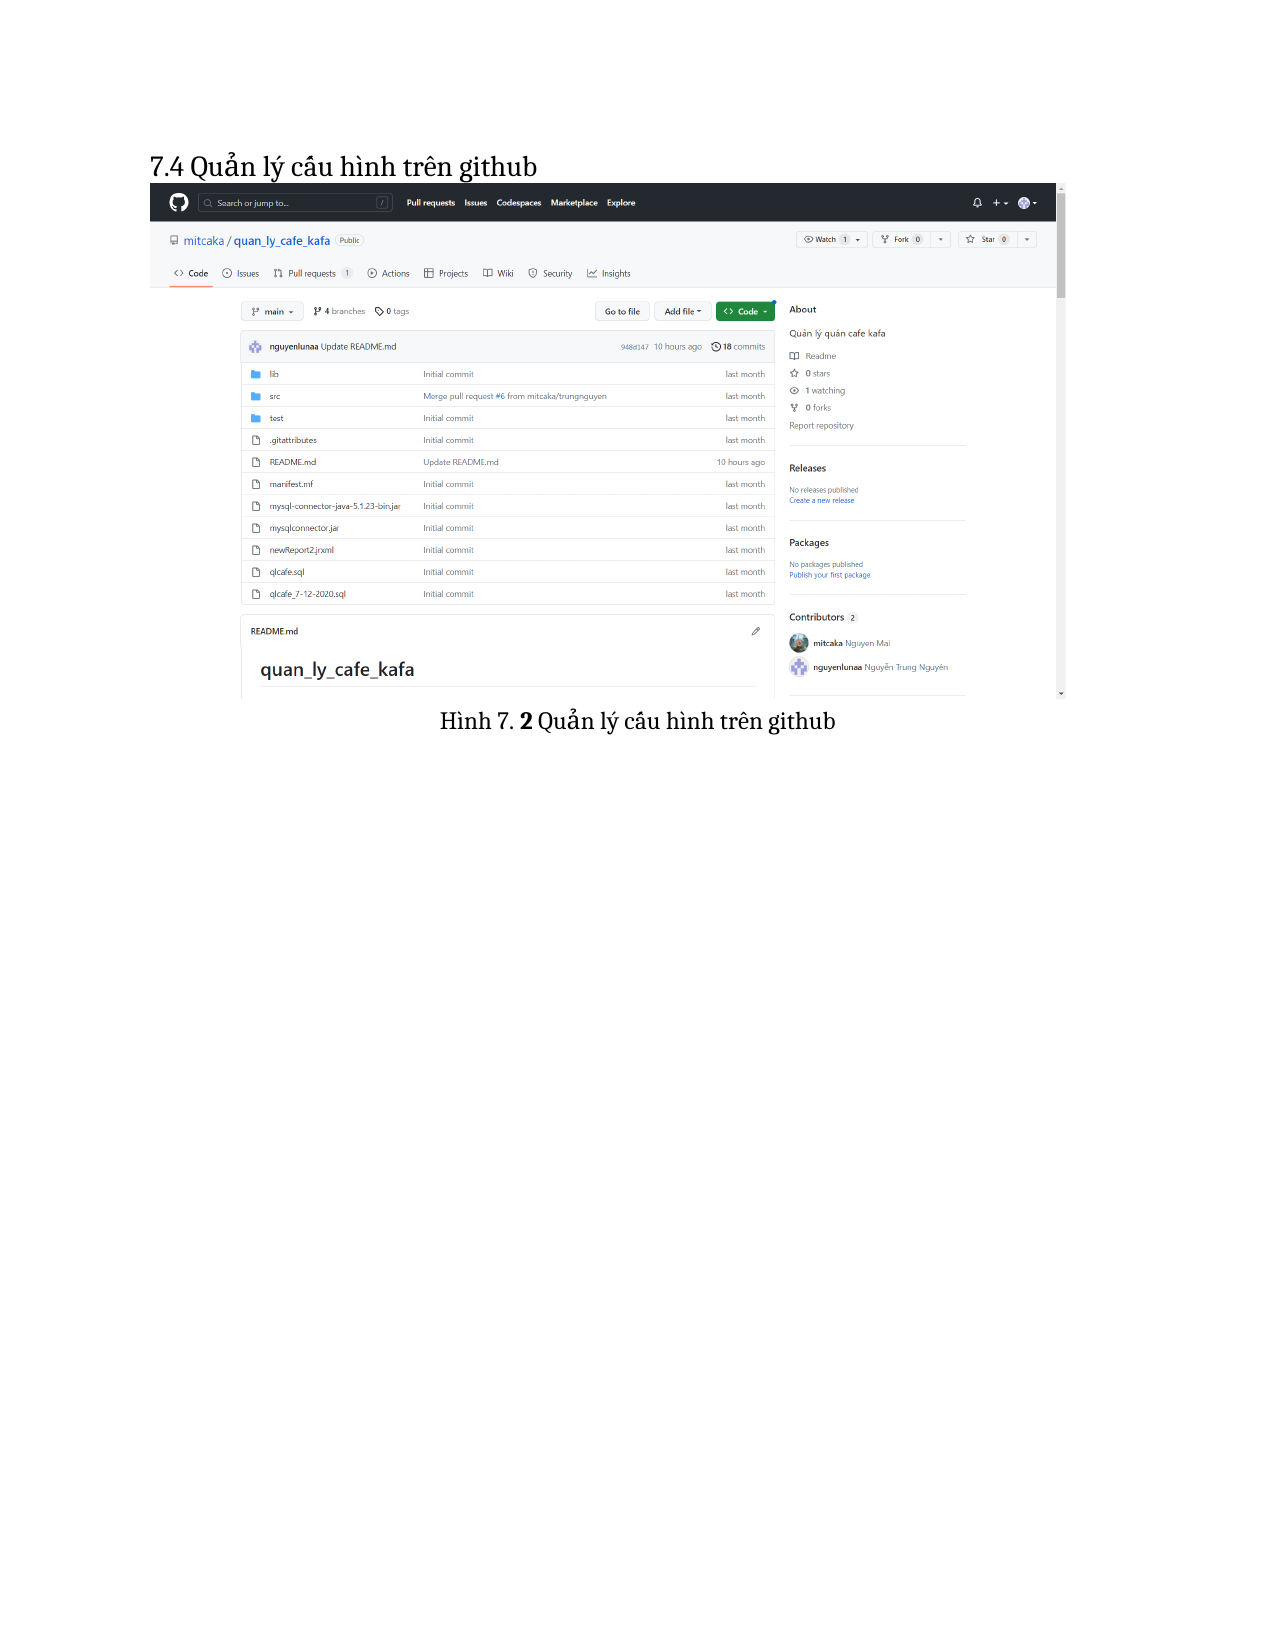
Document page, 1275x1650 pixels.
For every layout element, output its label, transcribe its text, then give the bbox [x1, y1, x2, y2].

subtitle 7.4 Quản lý cấu hình trên github [150, 150, 1125, 183]
subtitle Hình 7. 2 Quản lý cấu hình trên github [150, 707, 1125, 736]
picture [150, 183, 1066, 699]
